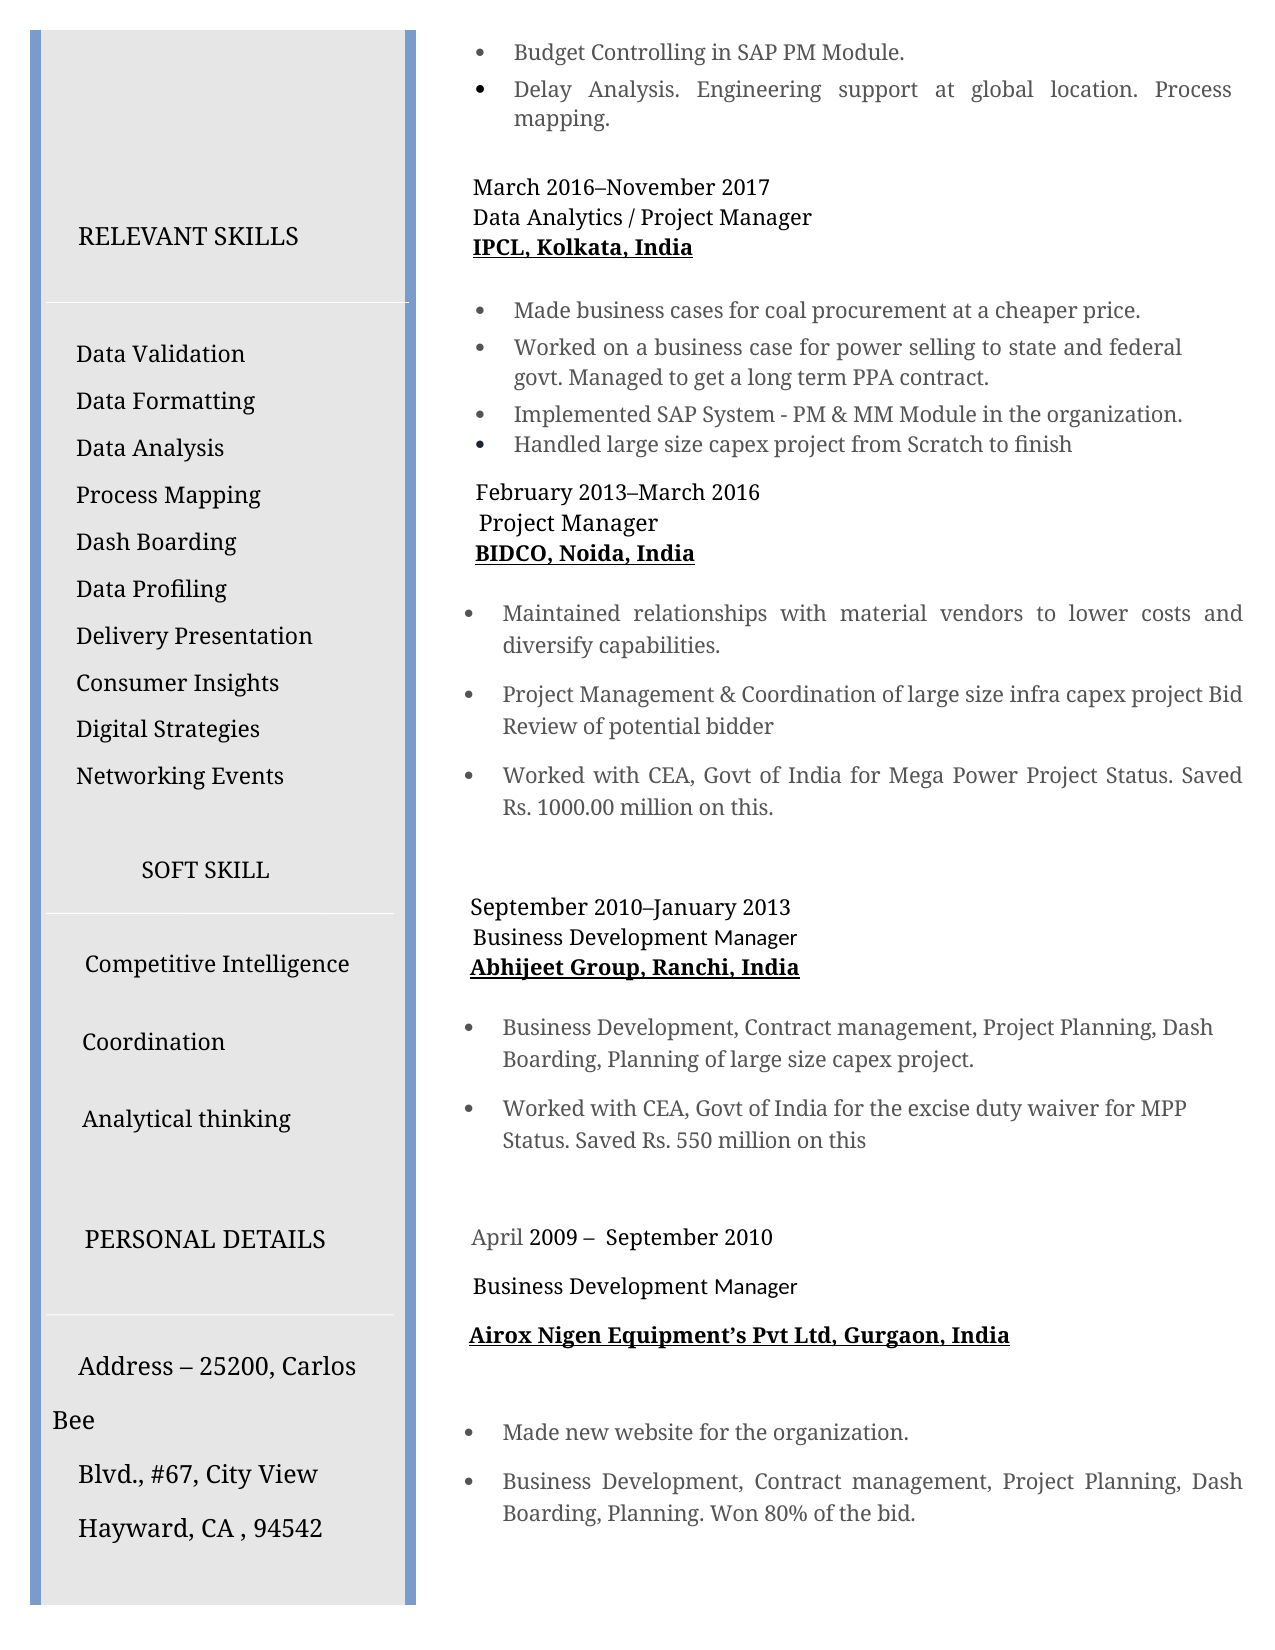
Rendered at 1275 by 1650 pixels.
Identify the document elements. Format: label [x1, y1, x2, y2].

table_header [405, 30, 416, 1605]
table_header [30, 30, 41, 1605]
table_header [416, 30, 1255, 1605]
